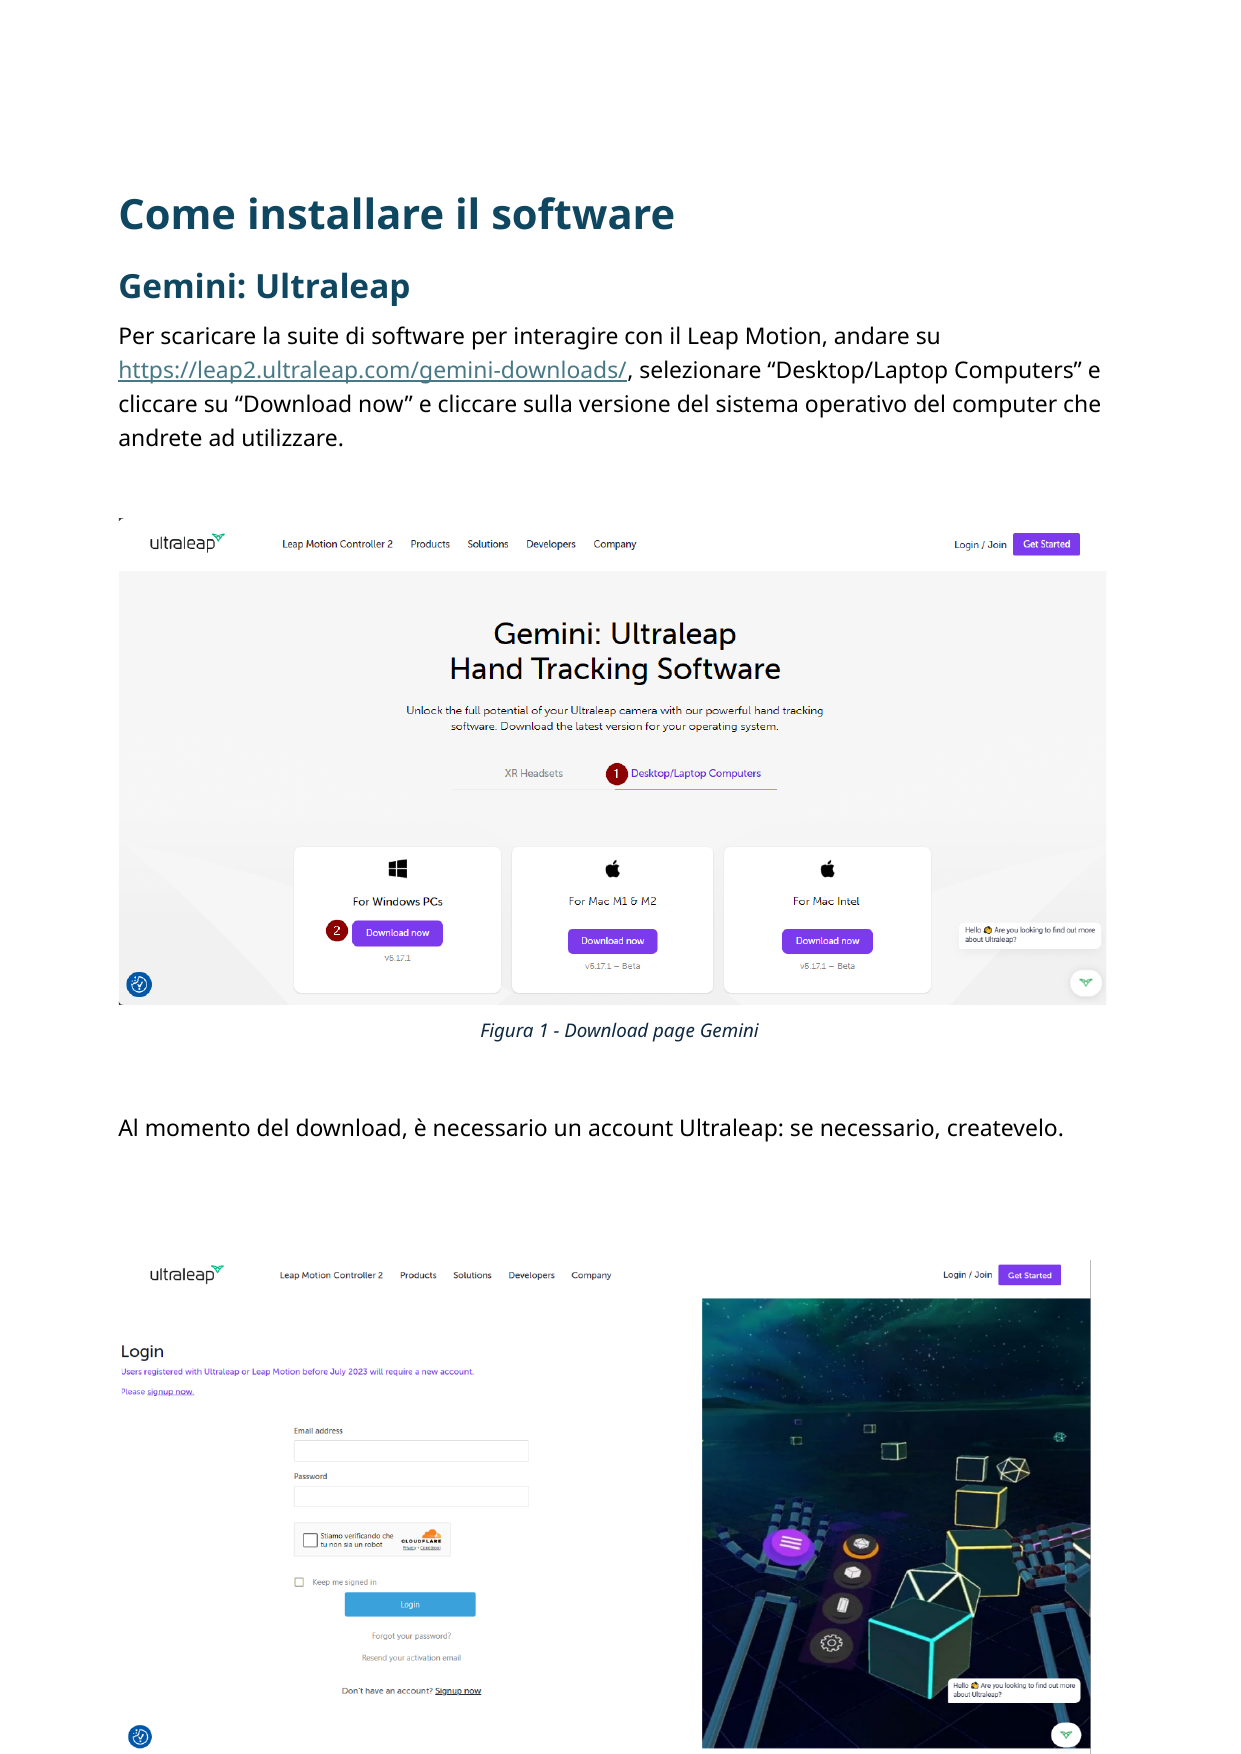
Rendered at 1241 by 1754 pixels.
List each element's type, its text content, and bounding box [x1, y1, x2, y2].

picture [121, 1260, 1091, 1754]
text Per scaricare la suite di software per interagire con il Leap Motion, andare su https://leap2.ultraleap.com/gemini-downloads/, selezionare “Desktop/Laptop Computers” e cliccare su “Download now” e cliccare sulla versione del sistema operativo del computer che andrete ad utilizzare. [118, 320, 1122, 453]
picture [118, 518, 1107, 1005]
subtitle Gemini: Ultraleap [118, 263, 1122, 308]
text Al momento del download, è necessario un account Ultraleap: se necessario, createvelo. [118, 1112, 1122, 1143]
subtitle Come installare il software [118, 185, 1122, 242]
